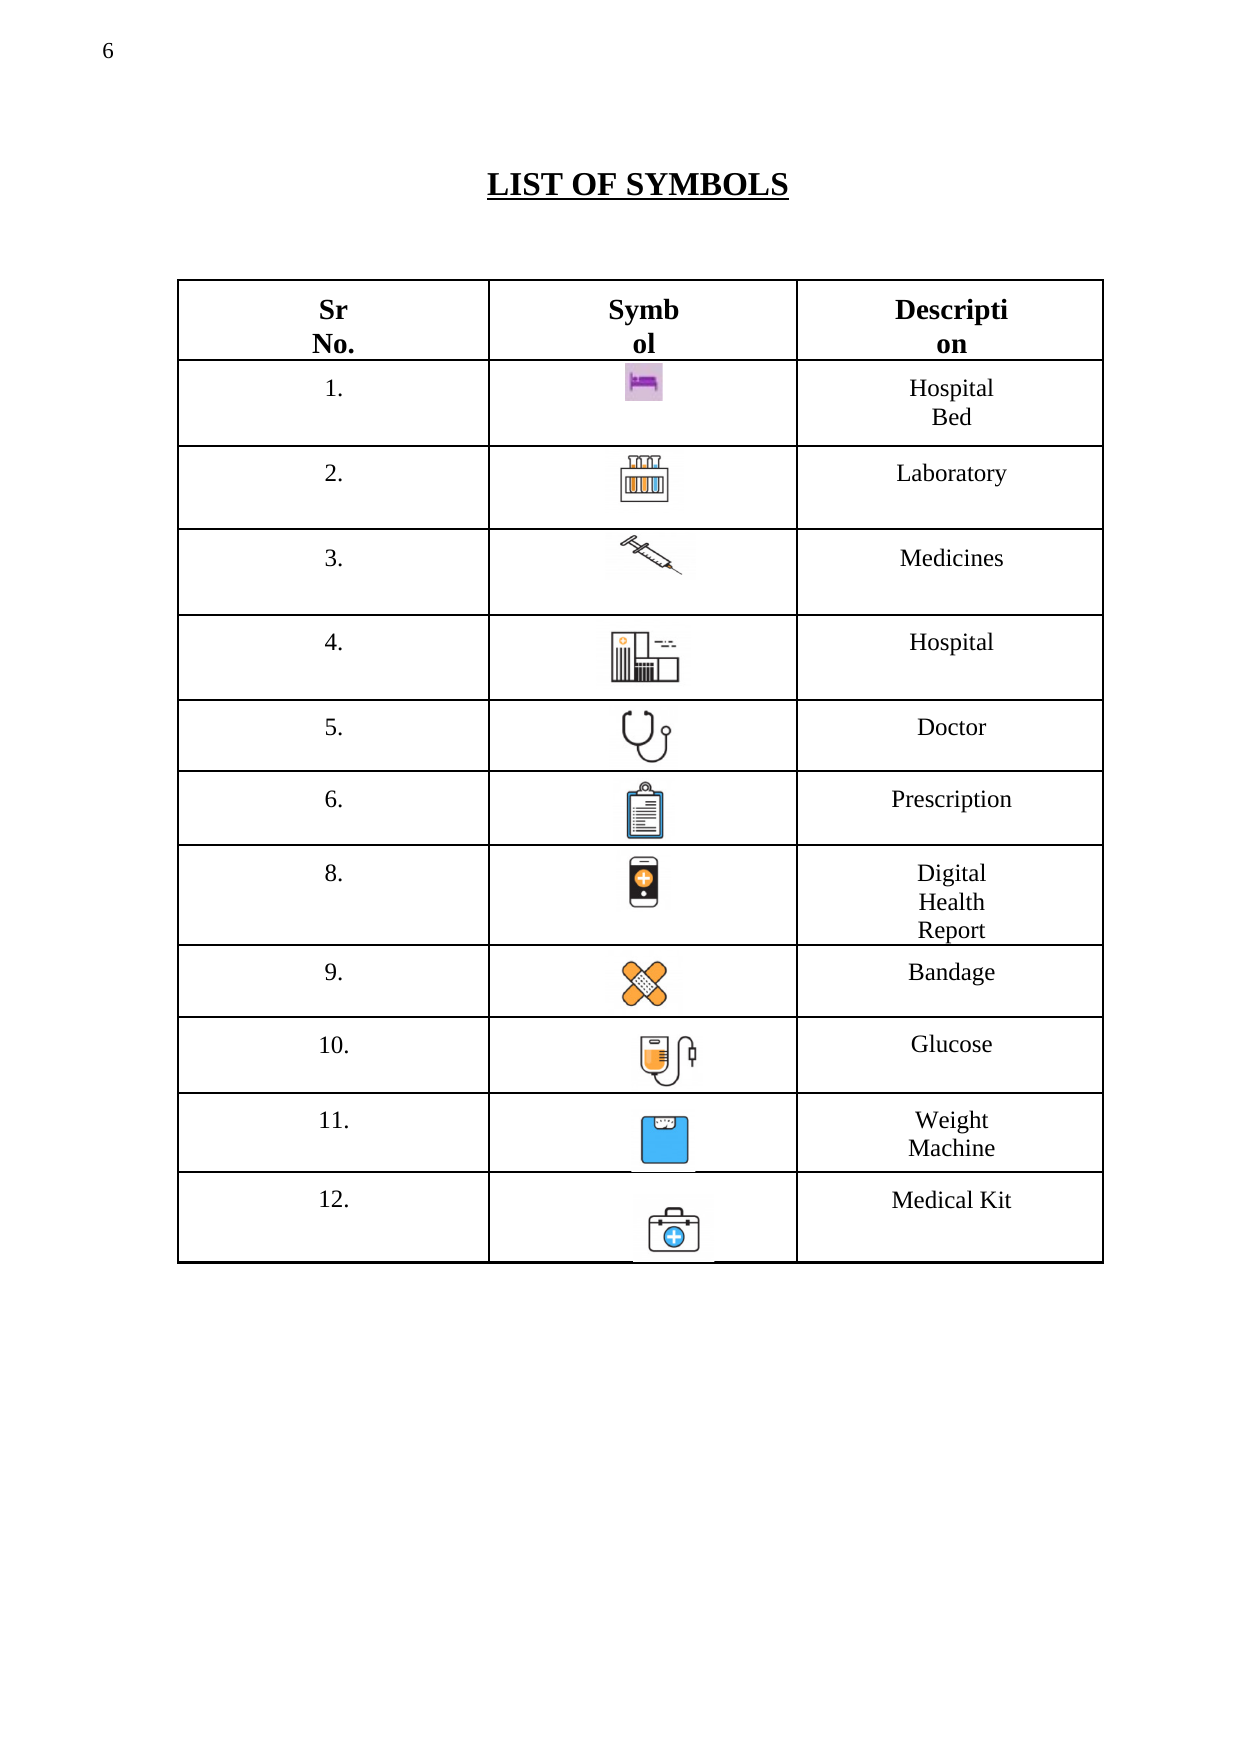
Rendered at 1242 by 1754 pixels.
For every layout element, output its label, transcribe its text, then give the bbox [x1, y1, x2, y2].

table_cell 3. [179, 530, 488, 613]
table_cell [490, 1173, 796, 1261]
table_cell Bandage [798, 946, 1102, 1016]
table_cell Weight Machine [798, 1094, 1102, 1171]
picture [609, 705, 679, 770]
table_cell [490, 846, 796, 944]
table_header Symbol [490, 281, 796, 359]
table_cell [490, 701, 796, 770]
table_cell 6. [179, 772, 488, 843]
table_cell [490, 530, 796, 613]
table_cell 1. [179, 361, 488, 445]
picture [615, 849, 672, 912]
table_cell 10. [179, 1018, 488, 1092]
table_cell Digital Health Report [798, 846, 1102, 944]
table_cell 11. [179, 1094, 488, 1171]
picture [612, 778, 675, 844]
picture [605, 532, 697, 580]
table_cell 4. [179, 616, 488, 699]
table_cell Medical Kit [798, 1173, 1102, 1261]
picture [633, 1194, 715, 1262]
table_cell [490, 946, 796, 1016]
table_cell 2. [179, 447, 488, 528]
picture [605, 448, 684, 513]
picture [631, 1030, 704, 1092]
table_cell [490, 1094, 796, 1171]
picture [604, 950, 683, 1016]
table_cell 9. [179, 946, 488, 1016]
picture [631, 1108, 696, 1172]
picture [596, 619, 692, 689]
table_cell Hospital Bed [798, 361, 1102, 445]
table_cell [490, 772, 796, 843]
table_cell 12. [179, 1173, 488, 1261]
table_cell [490, 1018, 796, 1092]
table_cell Glucose [798, 1018, 1102, 1092]
table_cell Doctor [798, 701, 1102, 770]
table_cell 8. [179, 846, 488, 944]
picture [625, 363, 663, 401]
table_cell Laboratory [798, 447, 1102, 528]
table_cell Hospital [798, 616, 1102, 699]
subtitle LIST OF SYMBOLS [234, 164, 1042, 203]
table_cell 5. [179, 701, 488, 770]
table_cell [490, 361, 796, 445]
table_cell [490, 616, 796, 699]
table_header Sr No. [179, 281, 488, 359]
table_cell [490, 447, 796, 528]
table_cell Medicines [798, 530, 1102, 613]
table_header Description [798, 281, 1102, 359]
table_cell Prescription [798, 772, 1102, 843]
